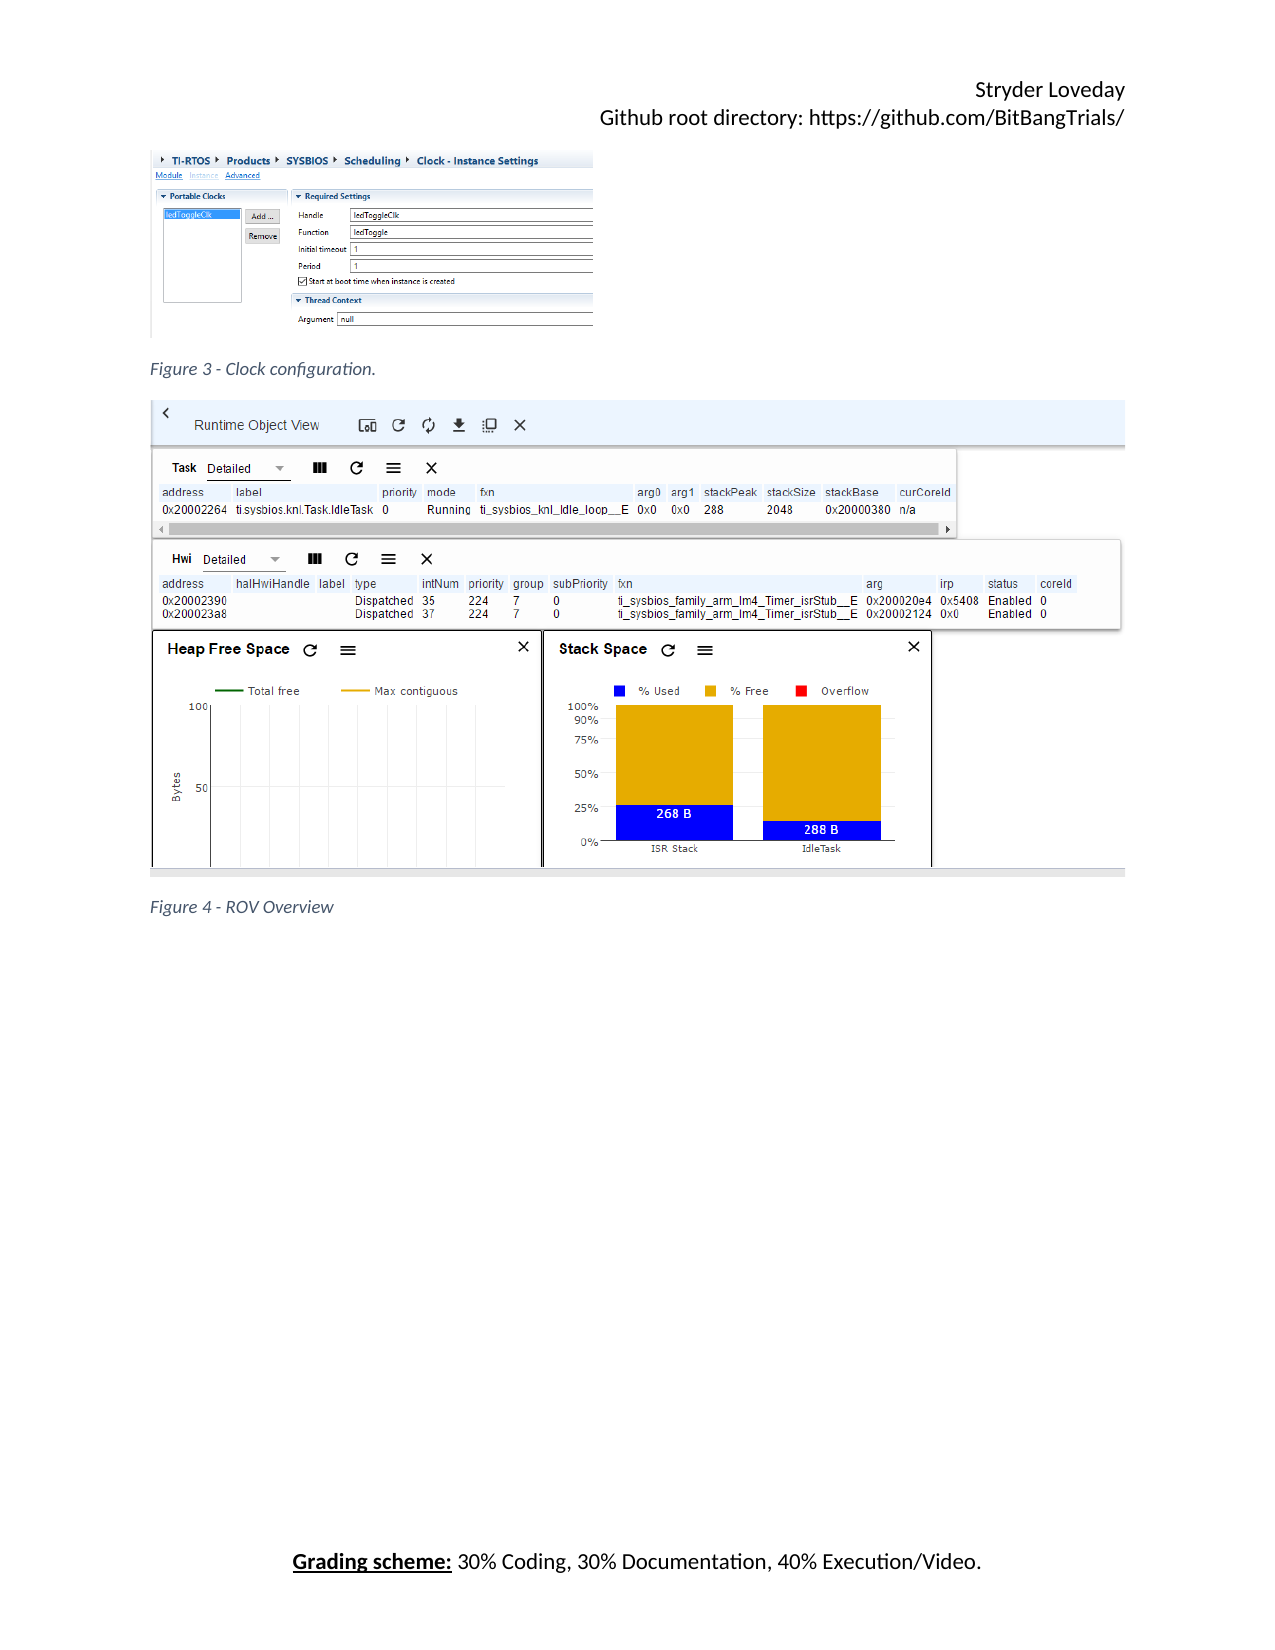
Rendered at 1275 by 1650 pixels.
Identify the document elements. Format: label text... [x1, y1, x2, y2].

picture [150, 150, 593, 338]
text Figure 4 - ROV Overview [150, 896, 1125, 918]
picture [150, 400, 1125, 877]
text Figure 3 - Clock configuration. [150, 357, 1125, 380]
